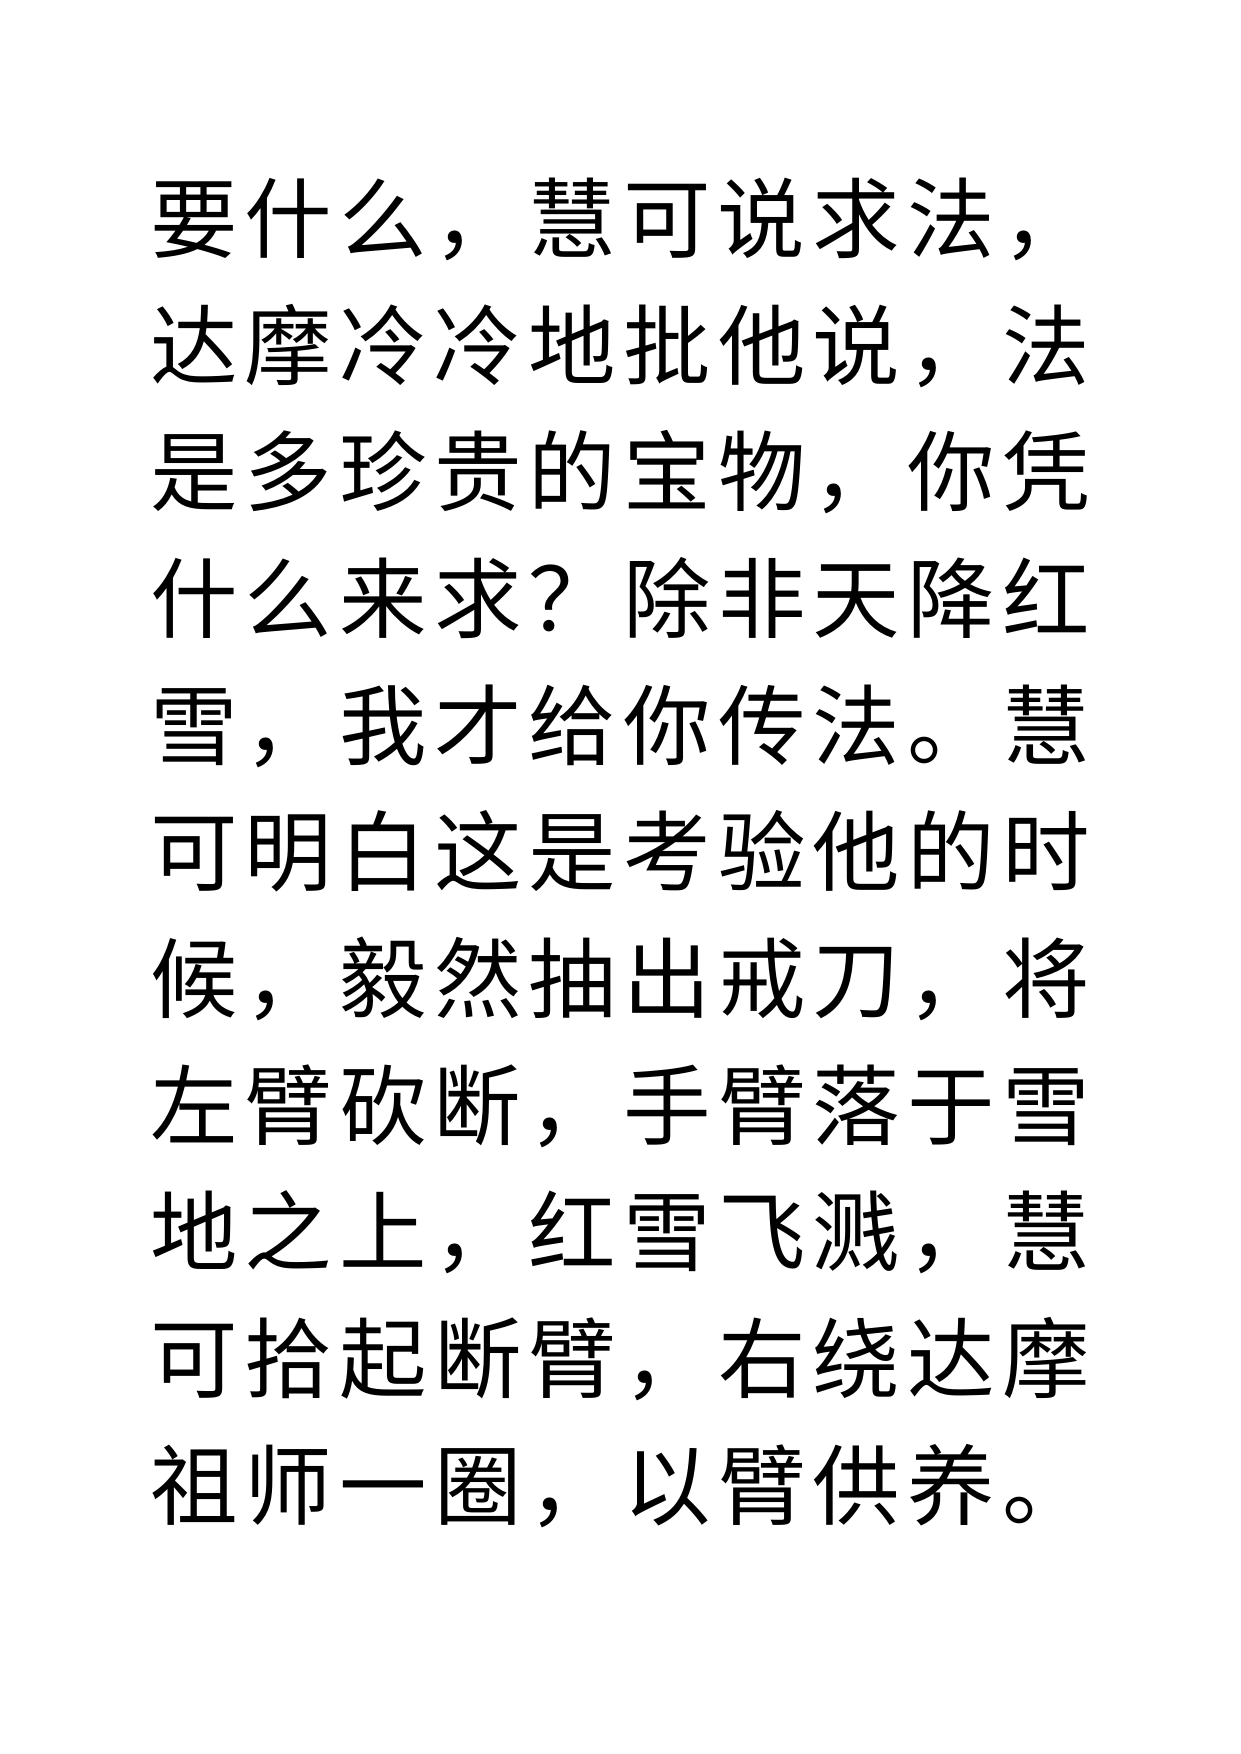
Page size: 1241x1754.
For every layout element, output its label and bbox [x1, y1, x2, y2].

text [150, 150, 1090, 1543]
